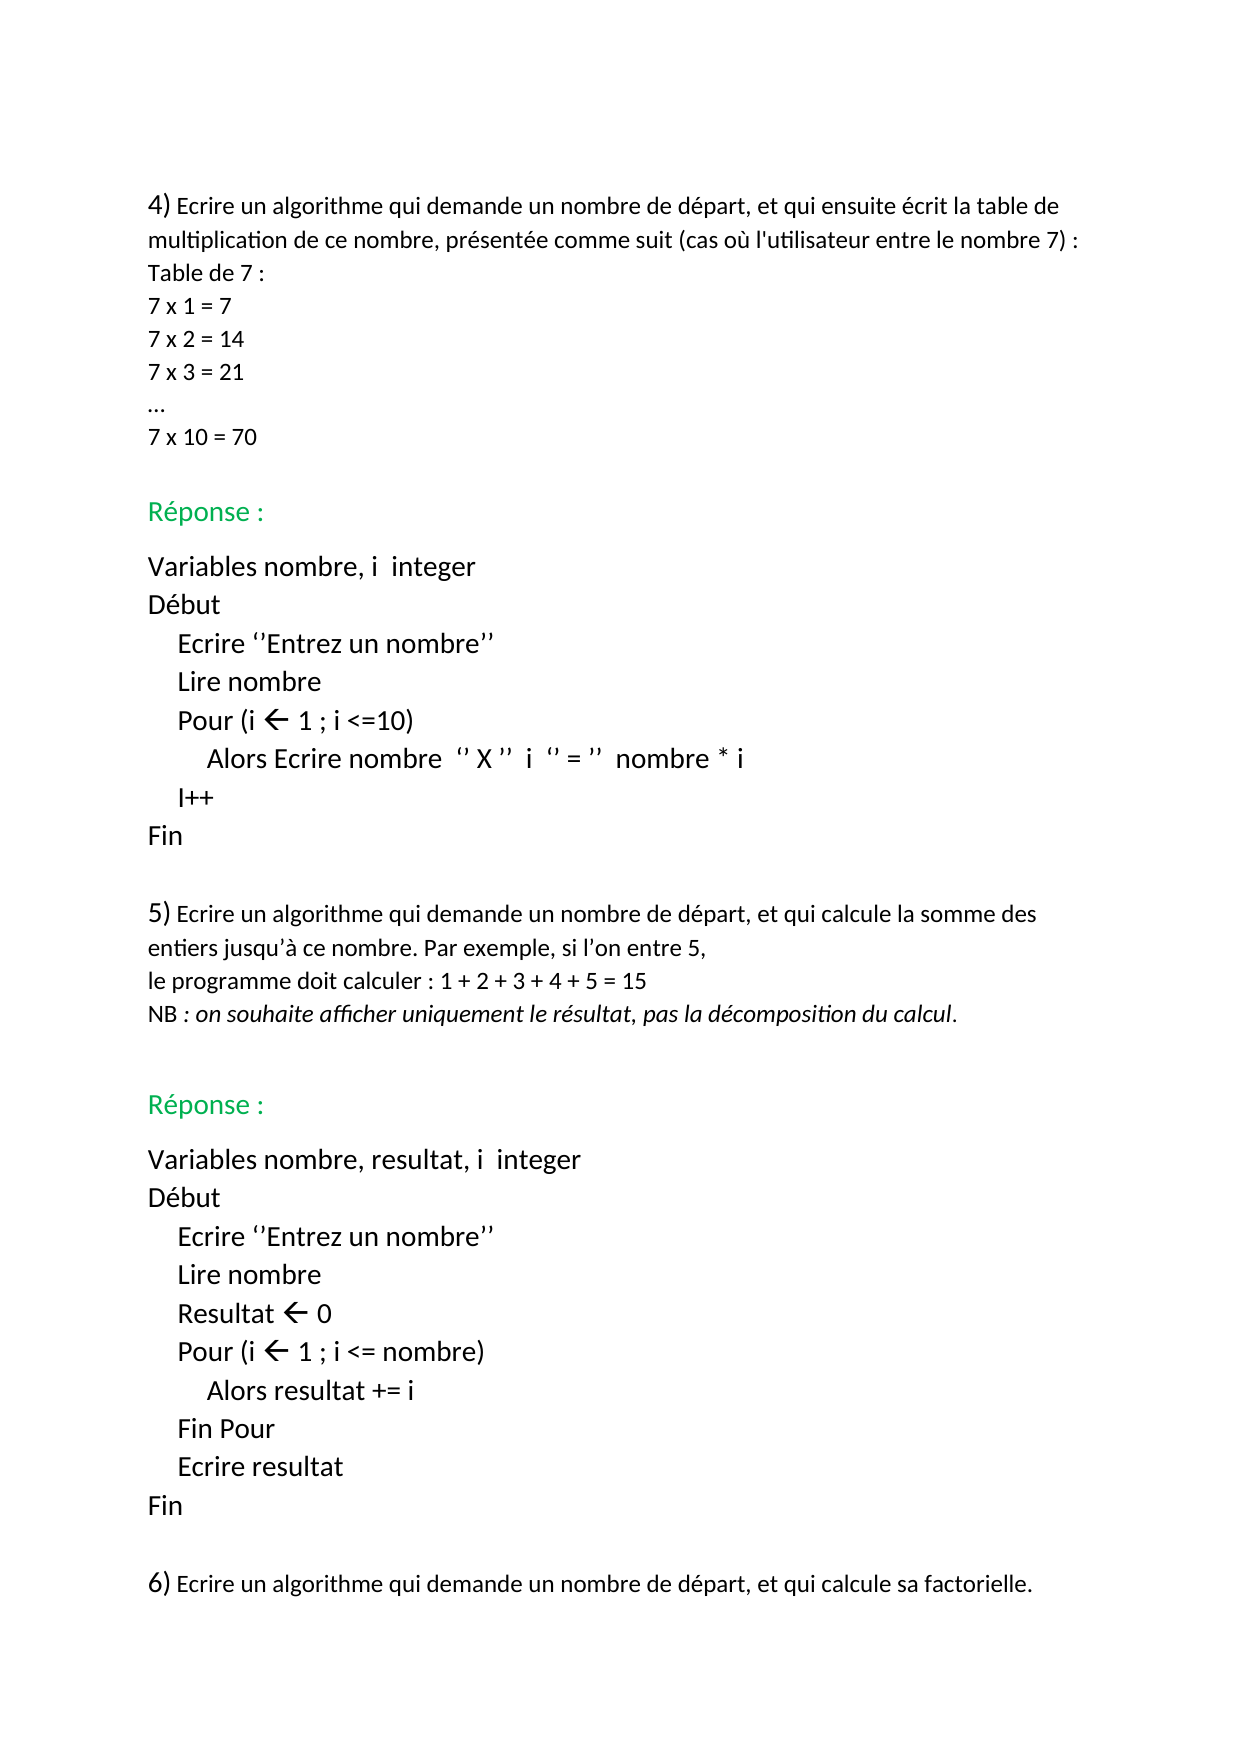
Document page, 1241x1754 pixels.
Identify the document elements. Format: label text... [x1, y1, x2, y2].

text … [148, 389, 1093, 419]
text 6) Ecrire un algorithme qui demande un nombre de départ, et qui calcule sa factorielle. [148, 1564, 1093, 1599]
text Réponse : [148, 493, 1093, 528]
text 7 x 10 = 70 [148, 422, 1093, 452]
text Fin [148, 1487, 1093, 1522]
text Variables nombre, i integer [148, 548, 1093, 584]
text 4) Ecrire un algorithme qui demande un nombre de départ, et qui ensuite écrit la table de multiplication de ce nombre, présentée comme suit (cas où l'utilisateur entre le nombre 7) : Table de 7 : [148, 186, 1093, 287]
text 7 x 1 = 7 [148, 290, 1093, 320]
text Pour (i 1 ; i <=10) [148, 702, 1093, 737]
text Lire nombre [148, 663, 1093, 699]
text I++ [148, 779, 1093, 814]
text Lire nombre [148, 1256, 1093, 1292]
text Ecrire resultat [148, 1448, 1093, 1484]
text Ecrire ‘’Entrez un nombre’’ [148, 1218, 1093, 1253]
text Réponse : [148, 1086, 1093, 1121]
text Début [148, 586, 1093, 622]
text Pour (i 1 ; i <= nombre) [148, 1333, 1093, 1369]
text Ecrire ‘’Entrez un nombre’’ [148, 625, 1093, 661]
text Fin Pour [148, 1410, 1093, 1446]
text Alors Ecrire nombre ‘’ X ’’ i ‘’ = ’’ nombre * i [148, 740, 1093, 776]
text NB : on souhaite afficher uniquement le résultat, pas la décomposition du calcul. [148, 998, 1093, 1028]
text 5) Ecrire un algorithme qui demande un nombre de départ, et qui calcule la somme des entiers jusqu’à ce nombre. Par exemple, si l’on entre 5, [148, 894, 1093, 962]
text 7 x 3 = 21 [148, 356, 1093, 386]
text Alors resultat += i [148, 1372, 1093, 1407]
text Resultat 0 [148, 1295, 1093, 1330]
text Variables nombre, resultat, i integer [148, 1141, 1093, 1177]
text le programme doit calculer : 1 + 2 + 3 + 4 + 5 = 15 [148, 965, 1093, 995]
text 7 x 2 = 14 [148, 323, 1093, 353]
text Début [148, 1179, 1093, 1215]
text Fin [148, 817, 1093, 853]
